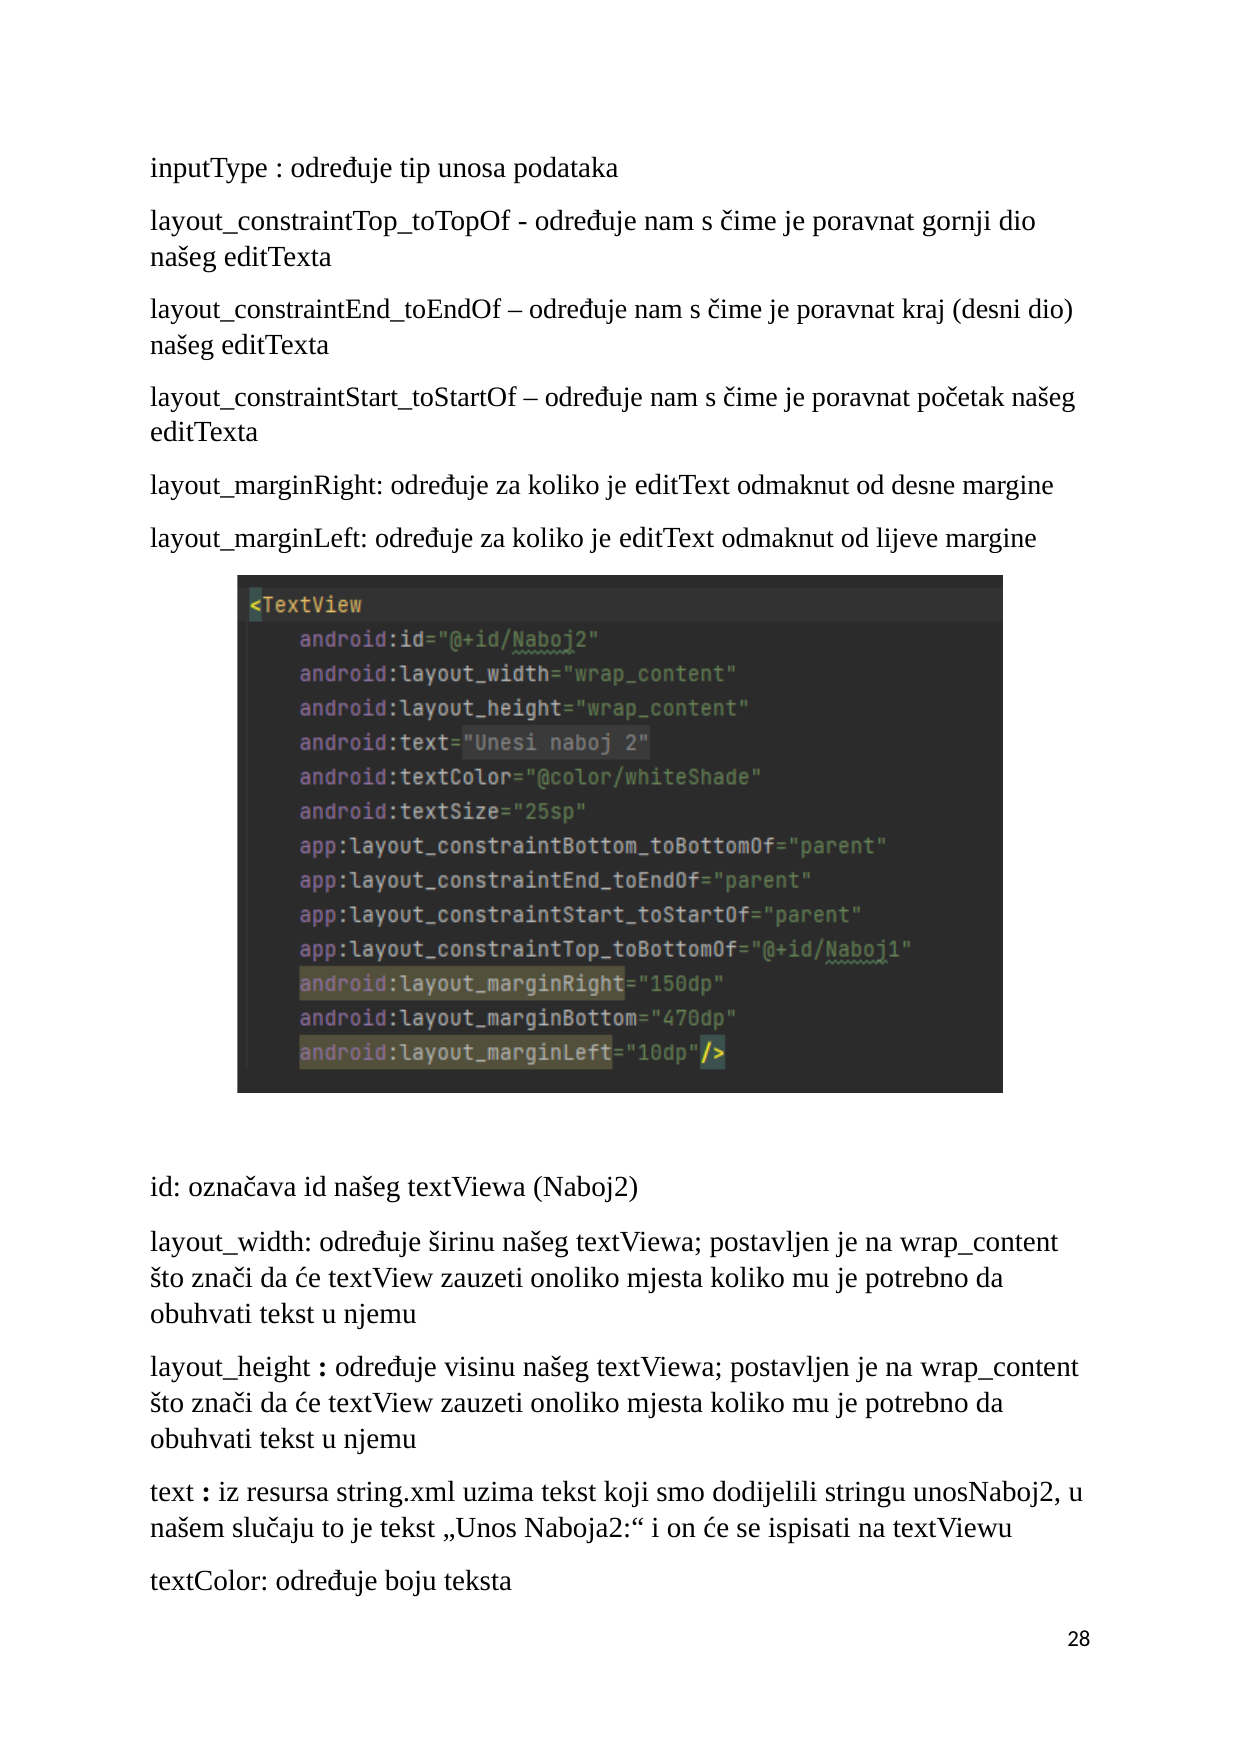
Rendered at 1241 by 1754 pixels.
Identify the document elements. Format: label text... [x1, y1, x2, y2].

text layout_constraintStart_toStartOf – određuje nam s čime je poravnat početak našeg editTexta [150, 379, 1090, 448]
text layout_marginRight: određuje za koliko je editText odmaknut od desne margine [150, 467, 1090, 501]
text id: označava id našeg textViewa (Naboj2) [150, 1169, 1090, 1202]
text layout_constraintTop_toTopOf - određuje nam s čime je poravnat gornji dio našeg editTexta [150, 203, 1090, 272]
text text : iz resursa string.xml uzima tekst koji smo dodijelili stringu unosNaboj2, u našem slučaju to je tekst „Unos Naboja2:“ i on će se ispisati na textViewu [150, 1474, 1090, 1544]
text layout_marginLeft: određuje za koliko je editText odmaknut od lijeve margine [150, 520, 1090, 554]
picture [237, 575, 1003, 1093]
text layout_height : određuje visinu našeg textViewa; postavljen je na wrap_content što znači da će textView zauzeti onoliko mjesta koliko mu je potrebno da obuhvati tekst u njemu [150, 1349, 1090, 1455]
text textColor: određuje boju teksta [150, 1563, 1090, 1597]
text inputType : određuje tip unosa podataka [150, 150, 1090, 183]
text layout_constraintEnd_toEndOf – određuje nam s čime je poravnat kraj (desni dio) našeg editTexta [150, 292, 1090, 360]
text layout_width: određuje širinu našeg textViewa; postavljen je na wrap_content što znači da će textView zauzeti onoliko mjesta koliko mu je potrebno da obuhvati tekst u njemu [150, 1224, 1090, 1330]
